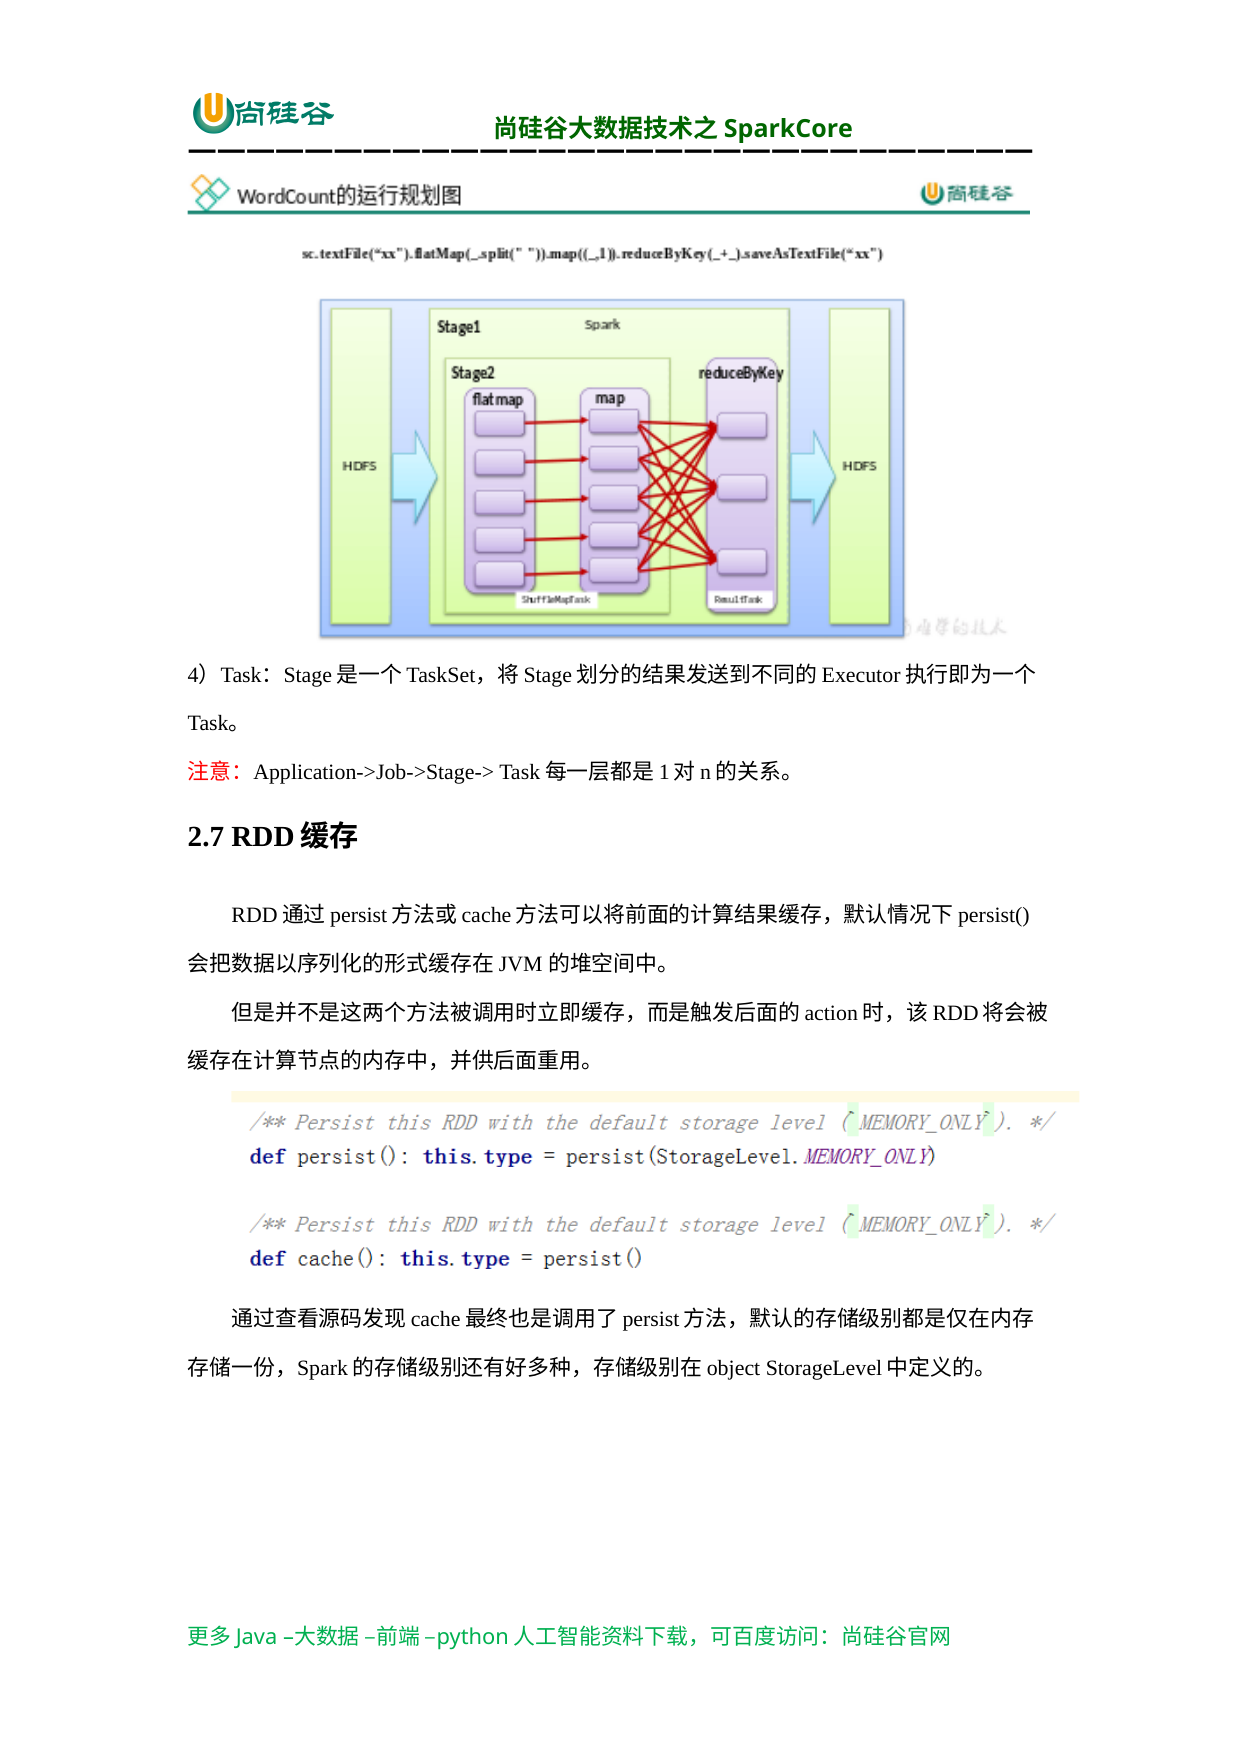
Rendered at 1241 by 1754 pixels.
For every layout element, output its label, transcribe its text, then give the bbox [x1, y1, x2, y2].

text 注意：Application->Job->Stage-> Task每一层都是1对n的关系。 [187, 753, 1053, 786]
text RDD通过persist方法或cache方法可以将前面的计算结果缓存，默认情况下 persist() 会把数据以序列化的形式缓存在 JVM 的堆空间中。 [187, 897, 1053, 978]
picture [187, 88, 338, 138]
text 4）Task：Stage是一个TaskSet，将Stage划分的结果发送到不同的Executor执行即为一个Task。 [187, 656, 1053, 737]
text 但是并不是这两个方法被调用时立即缓存，而是触发后面的action时，该RDD将会被缓存在计算节点的内存中，并供后面重用。 [187, 994, 1053, 1075]
subtitle 2.7 RDD缓存 [187, 802, 1053, 867]
text 通过查看源码发现cache最终也是调用了persist方法，默认的存储级别都是仅在内存存储一份，Spark的存储级别还有好多种，存储级别在object StorageLevel中定义的。 [187, 1301, 1053, 1382]
picture [231, 1091, 1080, 1286]
